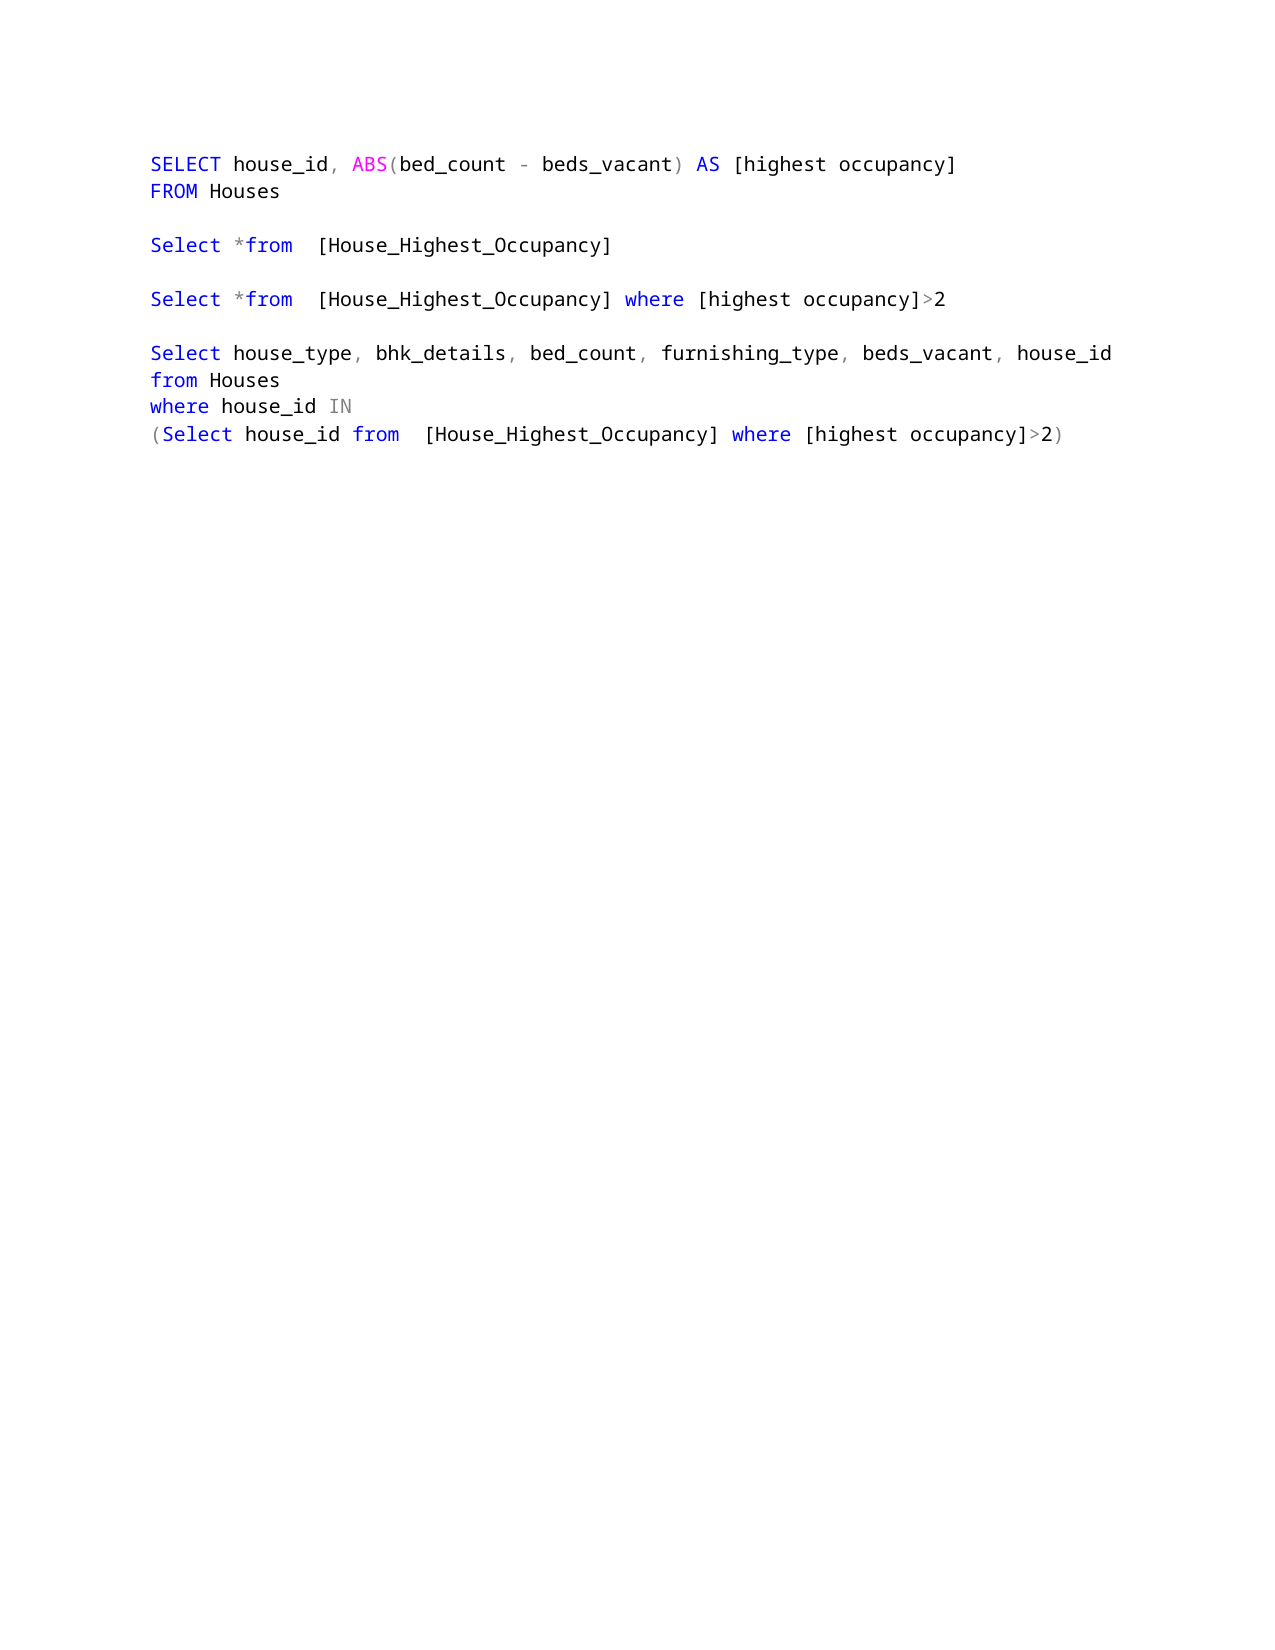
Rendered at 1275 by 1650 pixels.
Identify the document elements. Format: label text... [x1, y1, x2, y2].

text (Select house_id from [House_Highest_Occupancy] where [highest occupancy]>2) [150, 420, 1125, 447]
text Select house_type, bhk_details, bed_count, furnishing_type, beds_vacant, house_id [150, 339, 1125, 366]
text FROM Houses [150, 177, 1125, 204]
text Select *from [House_Highest_Occupancy] [150, 231, 1125, 258]
text SELECT house_id, ABS(bed_count - beds_vacant) AS [highest occupancy] [150, 150, 1125, 177]
text where house_id IN [150, 393, 1125, 420]
text from Houses [150, 366, 1125, 393]
text Select *from [House_Highest_Occupancy] where [highest occupancy]>2 [150, 285, 1125, 312]
